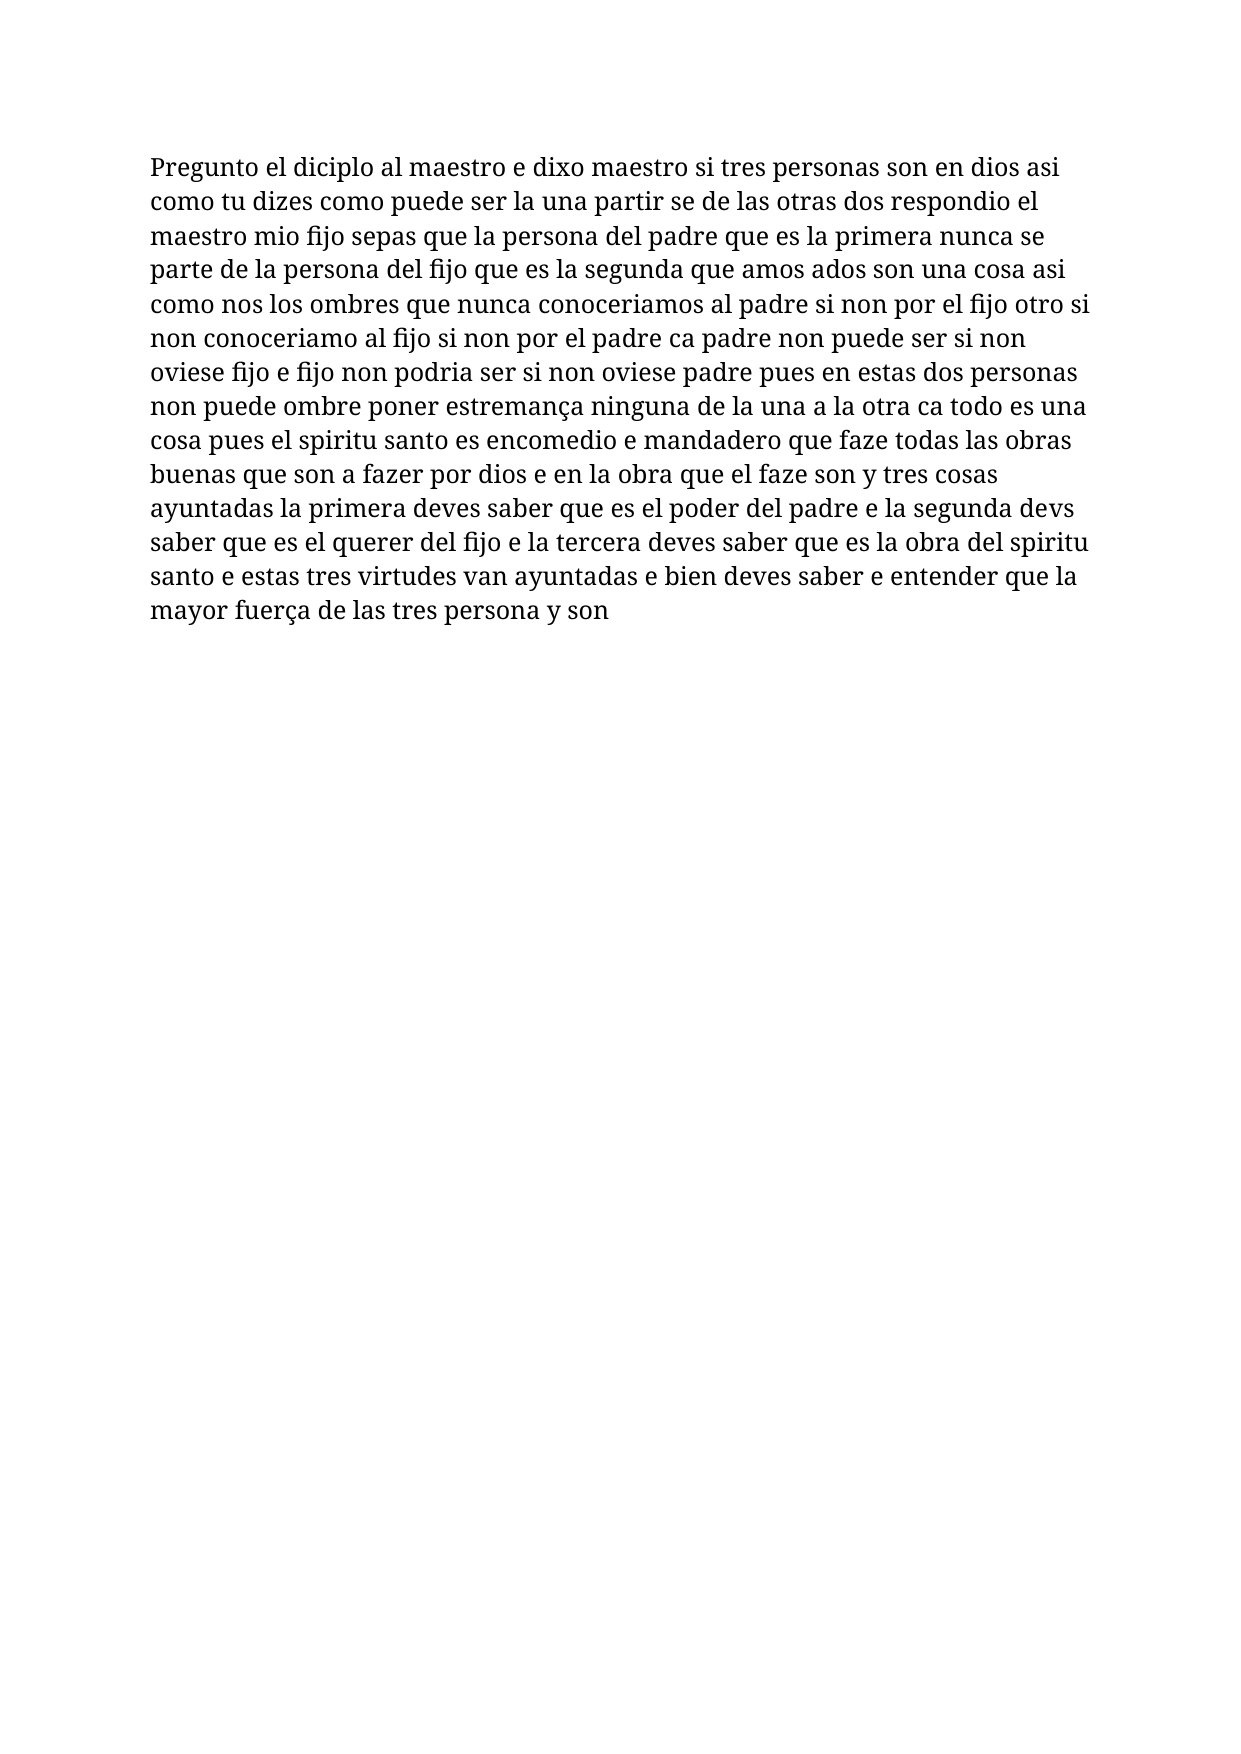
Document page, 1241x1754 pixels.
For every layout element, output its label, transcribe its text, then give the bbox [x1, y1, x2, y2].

text Pregunto el diciplo al maestro e dixo maestro si tres personas son en dios asi como tu dizes como puede ser la una partir se de las otras dos respondio el maestro mio fijo sepas que la persona del padre que es la primera nunca se parte de la persona del fijo que es la segunda que amos ados son una cosa asi como nos los ombres que nunca conoceriamos al padre si non por el fijo otro si non conoceriamo al fijo si non por el padre ca padre non puede ser si non oviese fijo e fijo non podria ser si non oviese padre pues en estas dos personas non puede ombre poner estremança ninguna de la una a la otra ca todo es una cosa pues el spiritu santo es encomedio e mandadero que faze todas las obras buenas que son a fazer por dios e en la obra que el faze son y tres cosas ayuntadas la primera deves saber que es el poder del padre e la segunda devs saber que es el querer del fijo e la tercera deves saber que es la obra del spiritu santo e estas tres virtudes van ayuntadas e bien deves saber e entender que la mayor fuerça de las tres persona y son [150, 150, 1090, 627]
